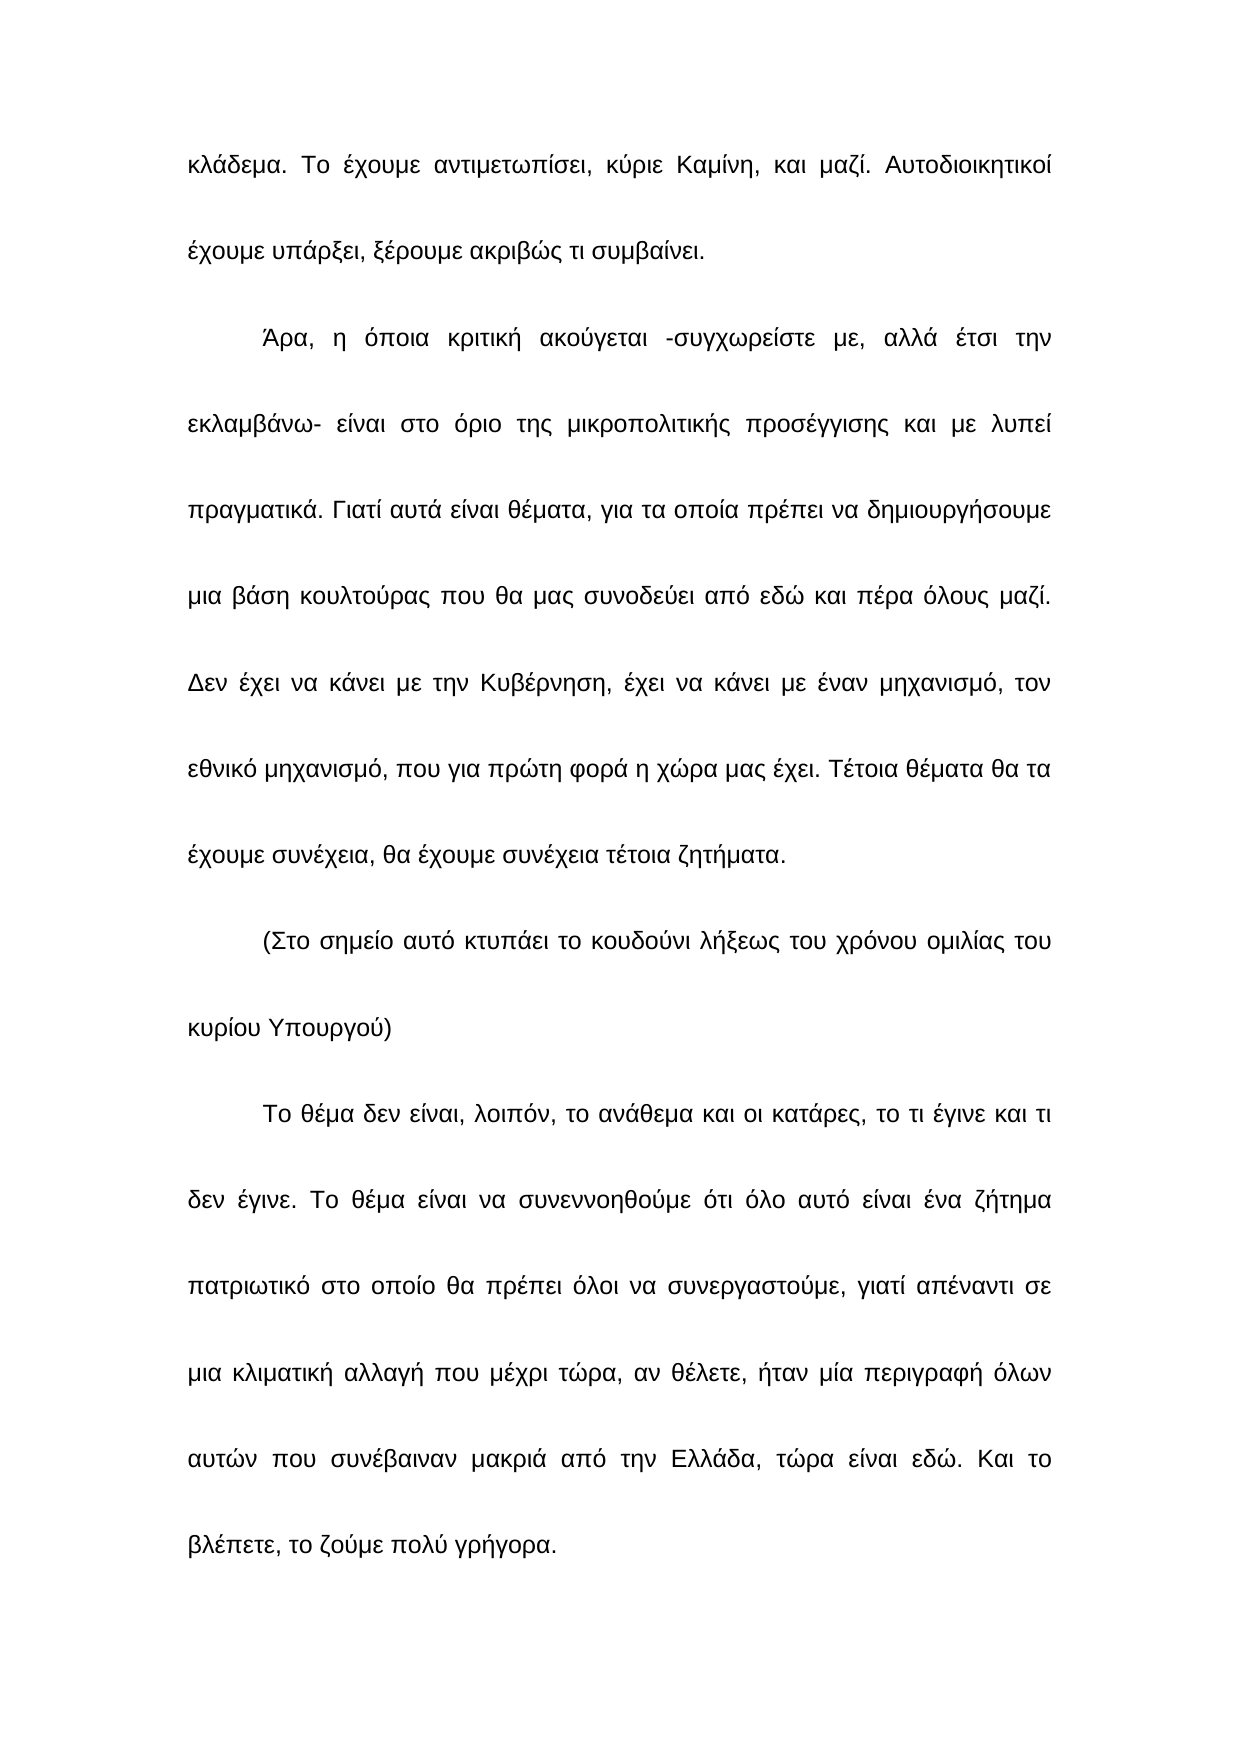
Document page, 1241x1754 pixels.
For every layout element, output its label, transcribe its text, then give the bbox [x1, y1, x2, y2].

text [187, 150, 1053, 265]
text (Στο σημείο αυτό κτυπάει το κουδούνι λήξεως του χρόνου ομιλίας του κυρίου Υπουργού) [187, 926, 1053, 1041]
text Το θέμα δεν είναι, λοιπόν, το ανάθεμα και οι κατάρες, το τι έγινε και τι δεν έγινε. Το θέμα είναι να συνεννοηθούμε ότι όλο αυτό είναι ένα ζήτημα πατριωτικό στο οποίο θα πρέπει όλοι να συνεργαστούμε, γιατί απέναντι σε μια κλιματική αλλαγή που μέχρι τώρα, αν θέλετε, ήταν μία περιγραφή όλων αυτών που συνέβαιναν μακριά από την Ελλάδα, τώρα είναι εδώ. Και το βλέπετε, το ζούμε πολύ γρήγορα. [187, 1099, 1053, 1559]
text Άρα, η όποια κριτική ακούγεται -συγχωρείστε με, αλλά έτσι την εκλαμβάνω- είναι στο όριο της μικροπολιτικής προσέγγισης και με λυπεί πραγματικά. Γιατί αυτά είναι θέματα, για τα οποία πρέπει να δημιουργήσουμε μια βάση κουλτούρας που θα μας συνοδεύει από εδώ και πέρα όλους μαζί. Δεν έχει να κάνει με την Κυβέρνηση, έχει να κάνει με έναν μηχανισμό, τον εθνικό μηχανισμό, που για πρώτη φορά η χώρα μας έχει. Τέτοια θέματα θα τα έχουμε συνέχεια, θα έχουμε συνέχεια τέτοια ζητήματα. [187, 322, 1053, 869]
